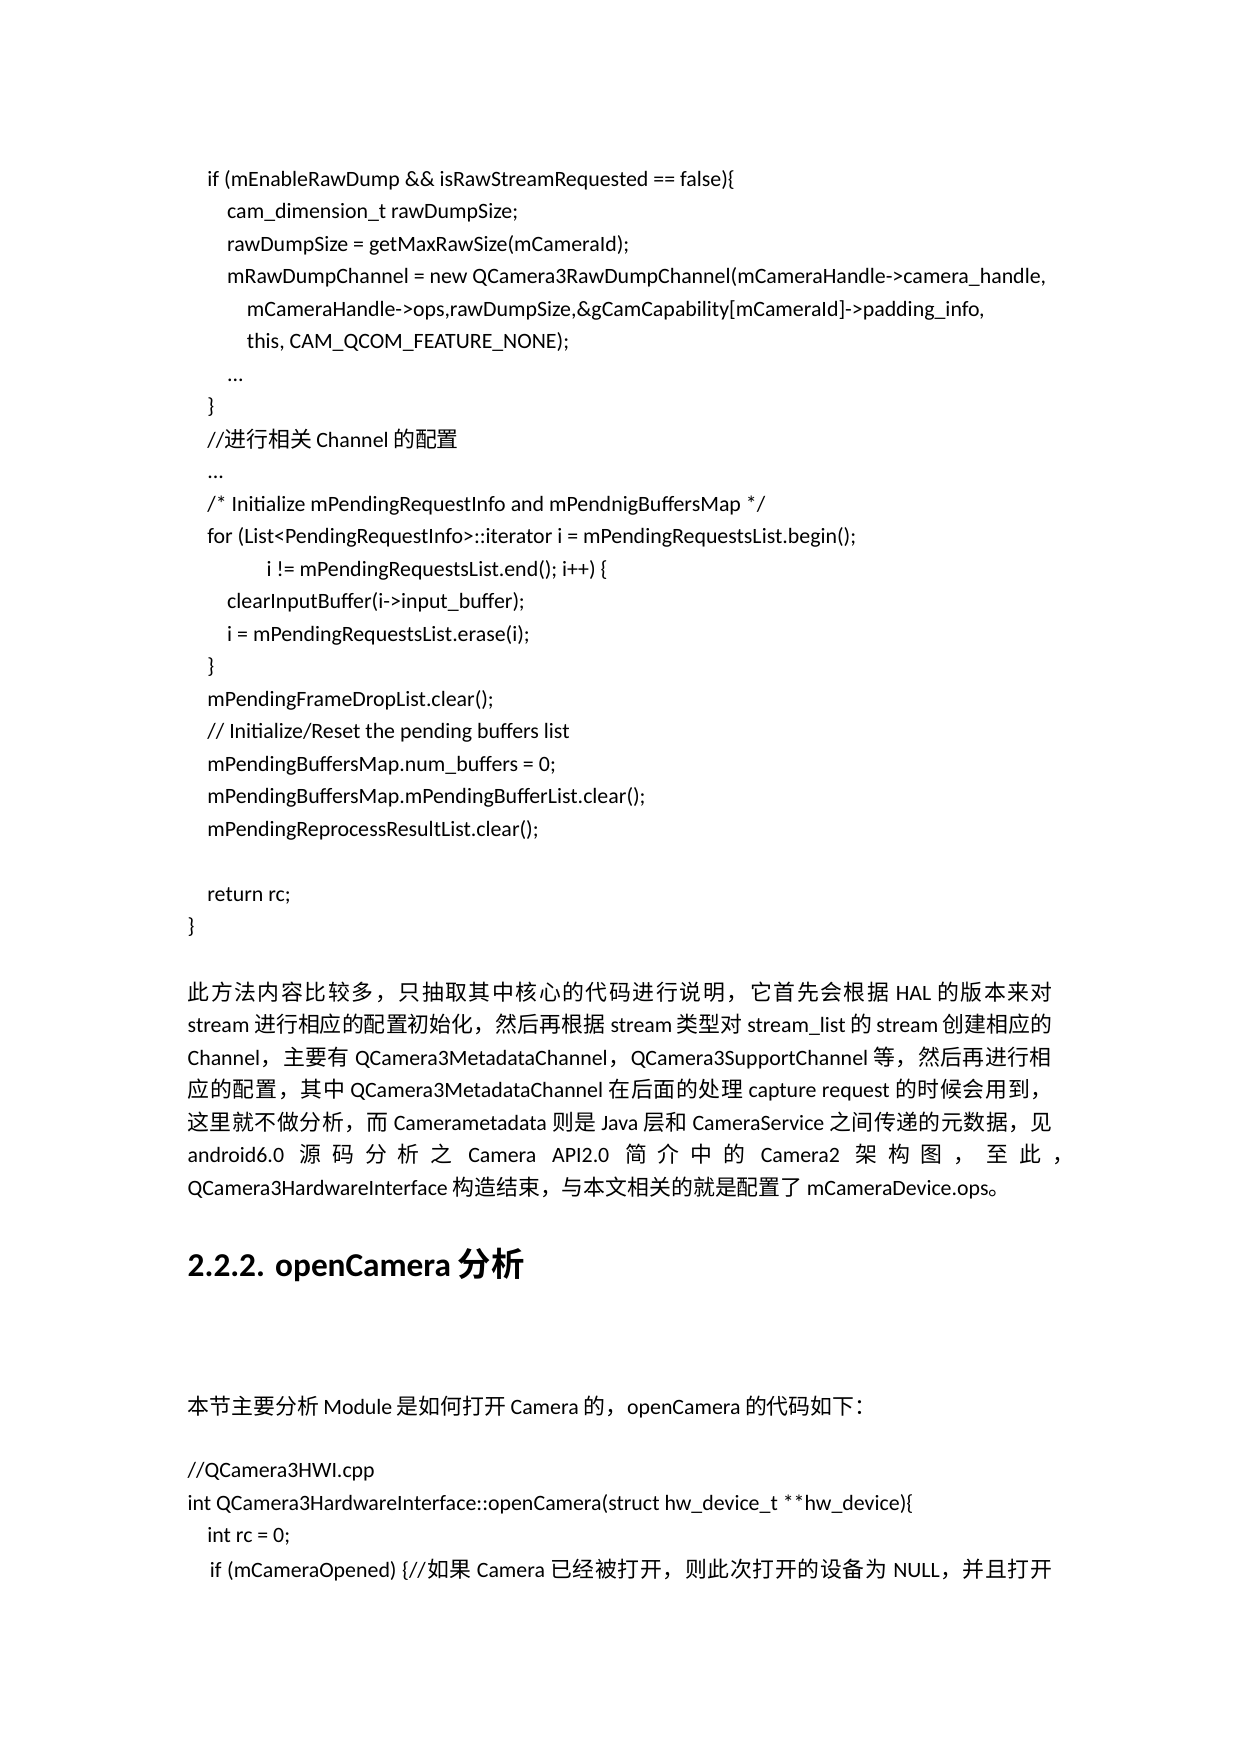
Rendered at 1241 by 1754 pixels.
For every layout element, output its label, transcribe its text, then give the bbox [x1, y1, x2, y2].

text i = mPendingRequestsList.erase(i); [187, 617, 1053, 649]
text int QCamera3HardwareInterface::openCamera(struct hw_device_t **hw_device){ [187, 1486, 1053, 1519]
text } [187, 389, 1053, 422]
subtitle openCamera分析 [187, 1229, 1053, 1294]
text cam_dimension_t rawDumpSize; [187, 194, 1053, 227]
text 本节主要分析Module是如何打开Camera的，openCamera的代码如下： [187, 1389, 1053, 1421]
text mRawDumpChannel = new QCamera3RawDumpChannel(mCameraHandle->camera_handle, [187, 259, 1053, 292]
text mCameraHandle->ops,rawDumpSize,&gCamCapability[mCameraId]->padding_info, [187, 292, 1053, 324]
text } [187, 909, 1053, 942]
text mPendingFrameDropList.clear(); [187, 682, 1053, 714]
text 此方法内容比较多，只抽取其中核心的代码进行说明，它首先会根据HAL的版本来对stream进行相应的配置初始化，然后再根据stream类型对stream_list的stream创建相应的Channel，主要有QCamera3MetadataChannel，QCamera3SupportChannel等，然后再进行相应的配置，其中QCamera3MetadataChannel在后面的处理capture request的时候会用到，这里就不做分析，而Camerametadata则是Java层和CameraService之间传递的元数据，见android6.0源码分析之Camera API2.0简介中的Camera2架构图，至此，QCamera3HardwareInterface构造结束，与本文相关的就是配置了mCameraDevice.ops。 [187, 974, 1053, 1202]
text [187, 1551, 1053, 1584]
text i != mPendingRequestsList.end(); i++) { [187, 552, 1053, 584]
text int rc = 0; [187, 1519, 1053, 1551]
text /* Initialize mPendingRequestInfo and mPendnigBuffersMap */ [187, 487, 1053, 519]
text mPendingReprocessResultList.clear(); [187, 812, 1053, 844]
text if (mEnableRawDump && isRawStreamRequested == false){ [187, 162, 1053, 194]
text rawDumpSize = getMaxRawSize(mCameraId); [187, 227, 1053, 259]
text this, CAM_QCOM_FEATURE_NONE); [187, 324, 1053, 357]
text // Initialize/Reset the pending buffers list [187, 714, 1053, 747]
text mPendingBuffersMap.mPendingBufferList.clear(); [187, 779, 1053, 812]
text clearInputBuffer(i->input_buffer); [187, 584, 1053, 617]
text //进行相关Channel的配置 [187, 422, 1053, 454]
text } [187, 649, 1053, 682]
text ... [187, 454, 1053, 487]
text //QCamera3HWI.cpp [187, 1454, 1053, 1486]
text for (List<PendingRequestInfo>::iterator i = mPendingRequestsList.begin(); [187, 519, 1053, 552]
text ... [187, 357, 1053, 389]
text mPendingBuffersMap.num_buffers = 0; [187, 747, 1053, 779]
text return rc; [187, 877, 1053, 909]
